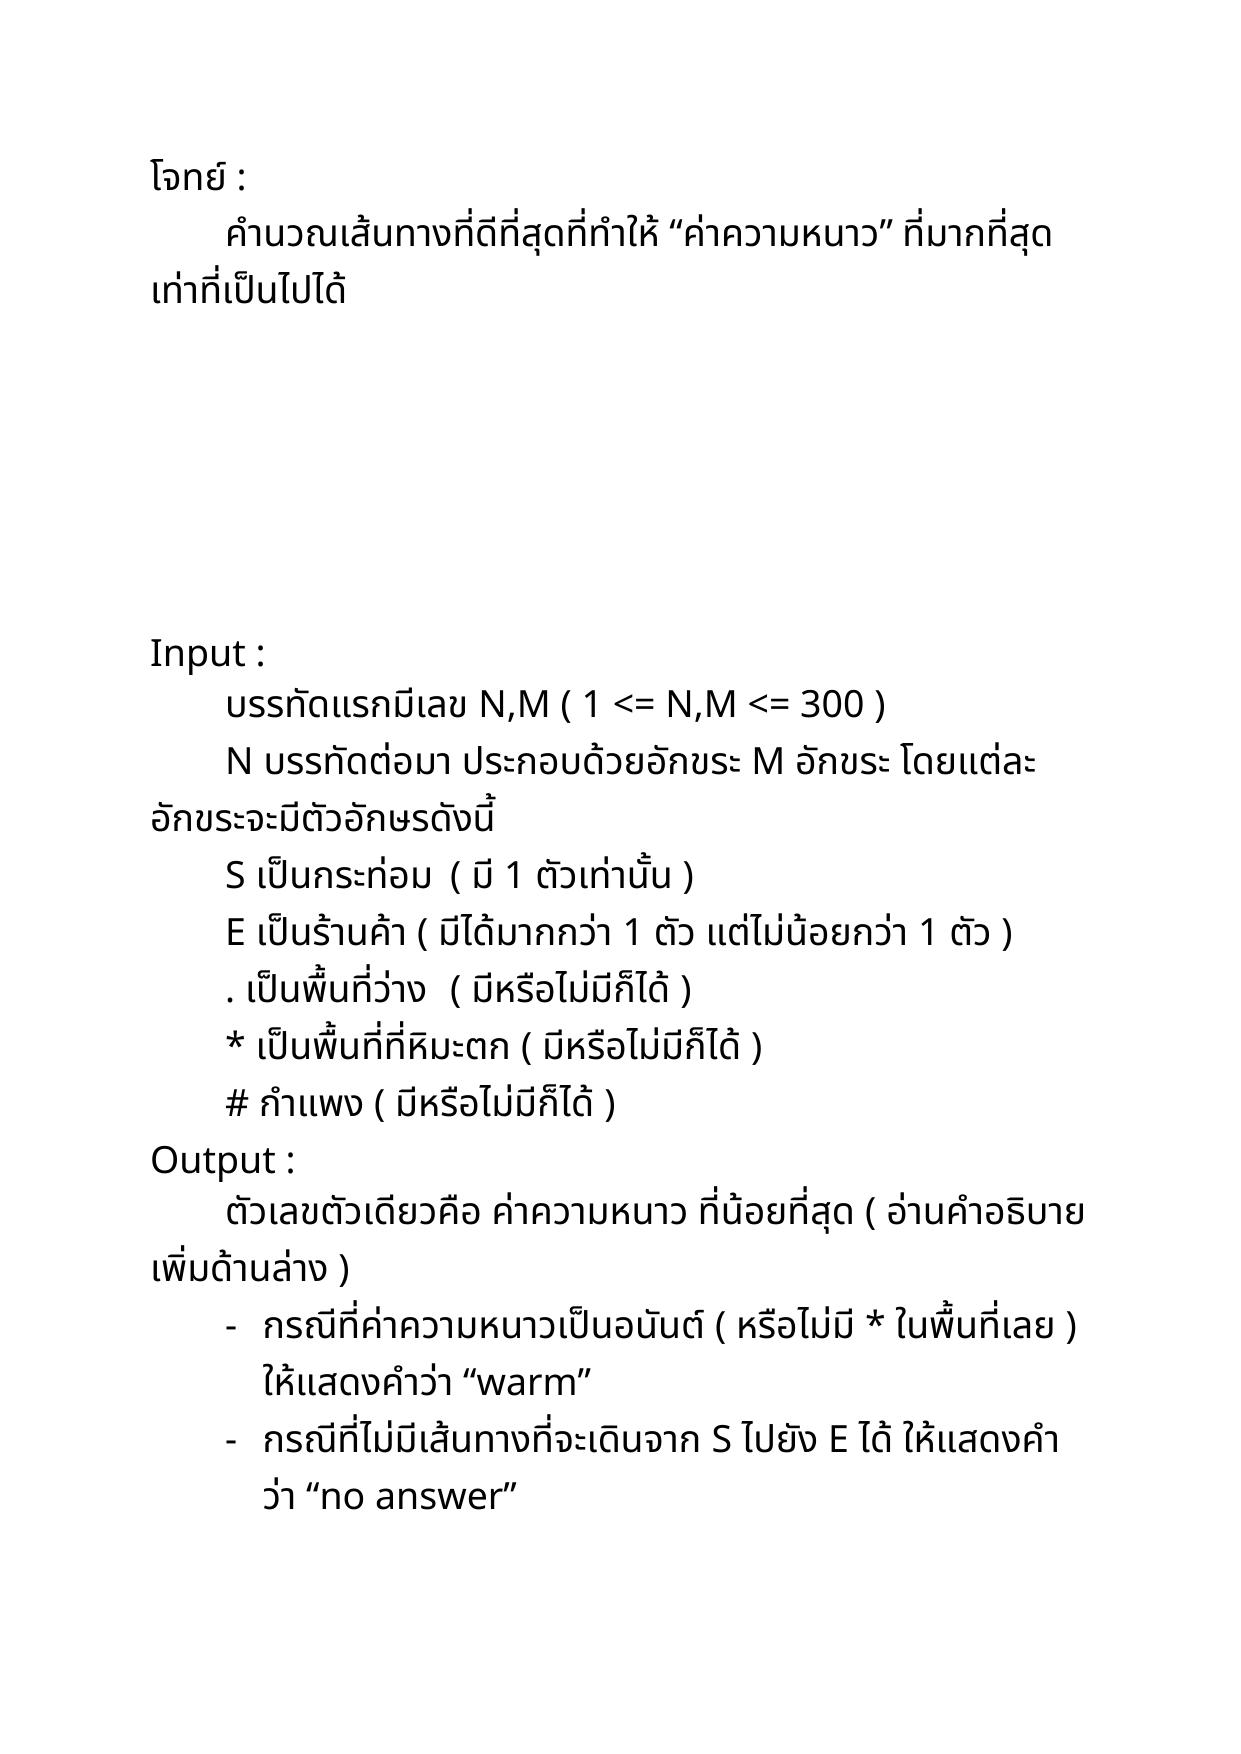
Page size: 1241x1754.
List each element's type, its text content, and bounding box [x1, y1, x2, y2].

list กรณีที่ค่าความหนาวเป็นอนันต์ ( หรือไม่มี * ในพื้นที่เลย ) ให้แสดงคำว่า “warm” [225, 1298, 1090, 1412]
text S เป็นกระท่อม ( มี 1 ตัวเท่านั้น ) [150, 848, 1090, 905]
text บรรทัดแรกมีเลข N,M ( 1 <= N,M <= 300 ) [150, 678, 1090, 734]
list กรณีที่ไม่มีเส้นทางที่จะเดินจาก S ไปยัง E ได้ ให้แสดงคำว่า “no answer” [225, 1412, 1090, 1526]
text . เป็นพื้นที่ว่าง ( มีหรือไม่มีก็ได้ ) [150, 962, 1090, 1019]
text Output : [150, 1133, 1090, 1184]
text E เป็นร้านค้า ( มีได้มากกว่า 1 ตัว แต่ไม่น้อยกว่า 1 ตัว ) [150, 905, 1090, 962]
text คำนวณเส้นทางที่ดีที่สุดที่ทำให้ “ค่าความหนาว” ที่มากที่สุดเท่าที่เป็นไปได้ [150, 207, 1090, 320]
text โจทย์ : [150, 150, 1090, 207]
text * เป็นพื้นที่ที่หิมะตก ( มีหรือไม่มีก็ได้ ) [150, 1019, 1090, 1076]
text N บรรทัดต่อมา ประกอบด้วยอักขระ M อักขระ โดยแต่ละอักขระจะมีตัวอักษรดังนี้ [150, 734, 1090, 848]
text Input : [150, 627, 1090, 678]
text # กำแพง ( มีหรือไม่มีก็ได้ ) [225, 1076, 1090, 1133]
text ตัวเลขตัวเดียวคือ ค่าความหนาว ที่น้อยที่สุด ( อ่านคำอธิบายเพิ่มด้านล่าง ) [150, 1184, 1090, 1298]
